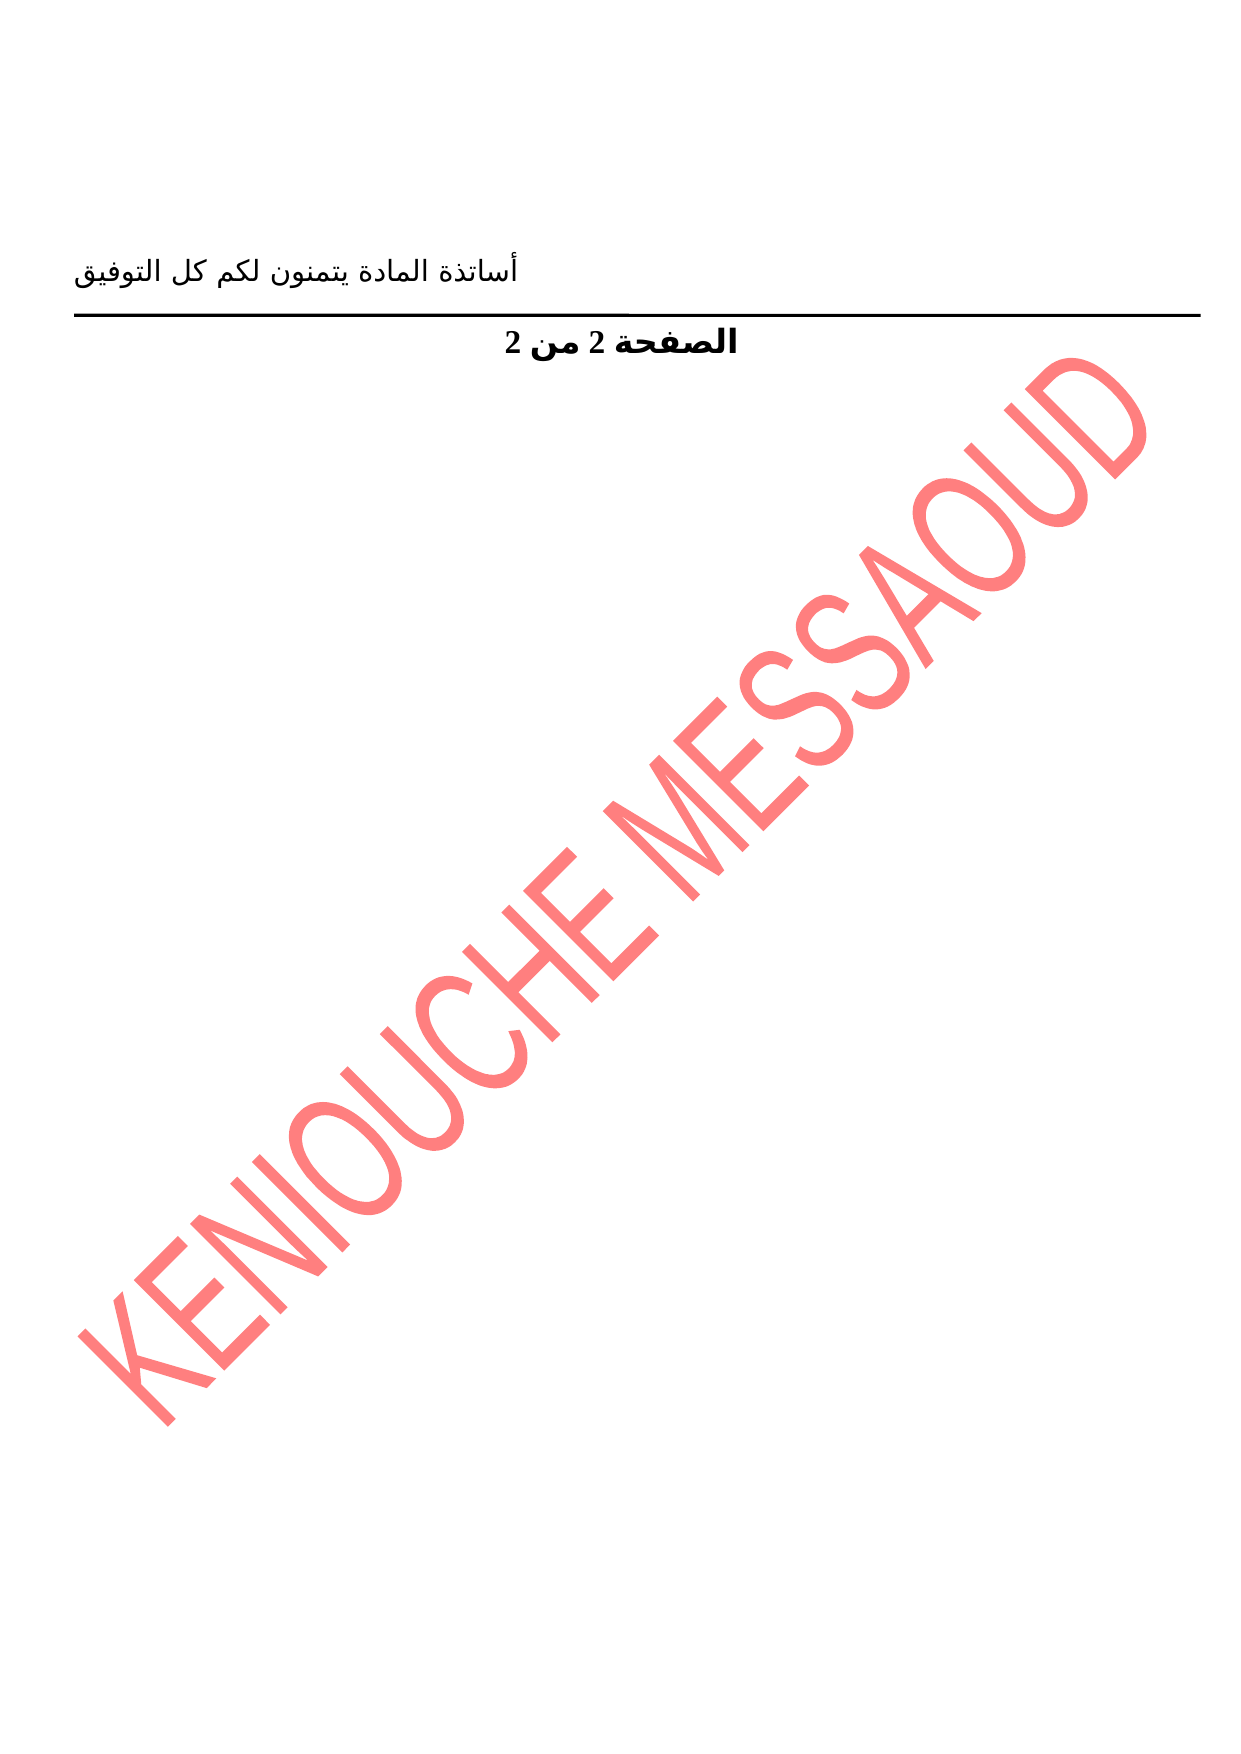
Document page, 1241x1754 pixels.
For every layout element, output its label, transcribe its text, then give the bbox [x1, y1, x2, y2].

text الصفحة 2 من 2 [74, 322, 1169, 361]
text أساتذة المادة يتمنون لكم كل التوفيق [74, 255, 1169, 289]
